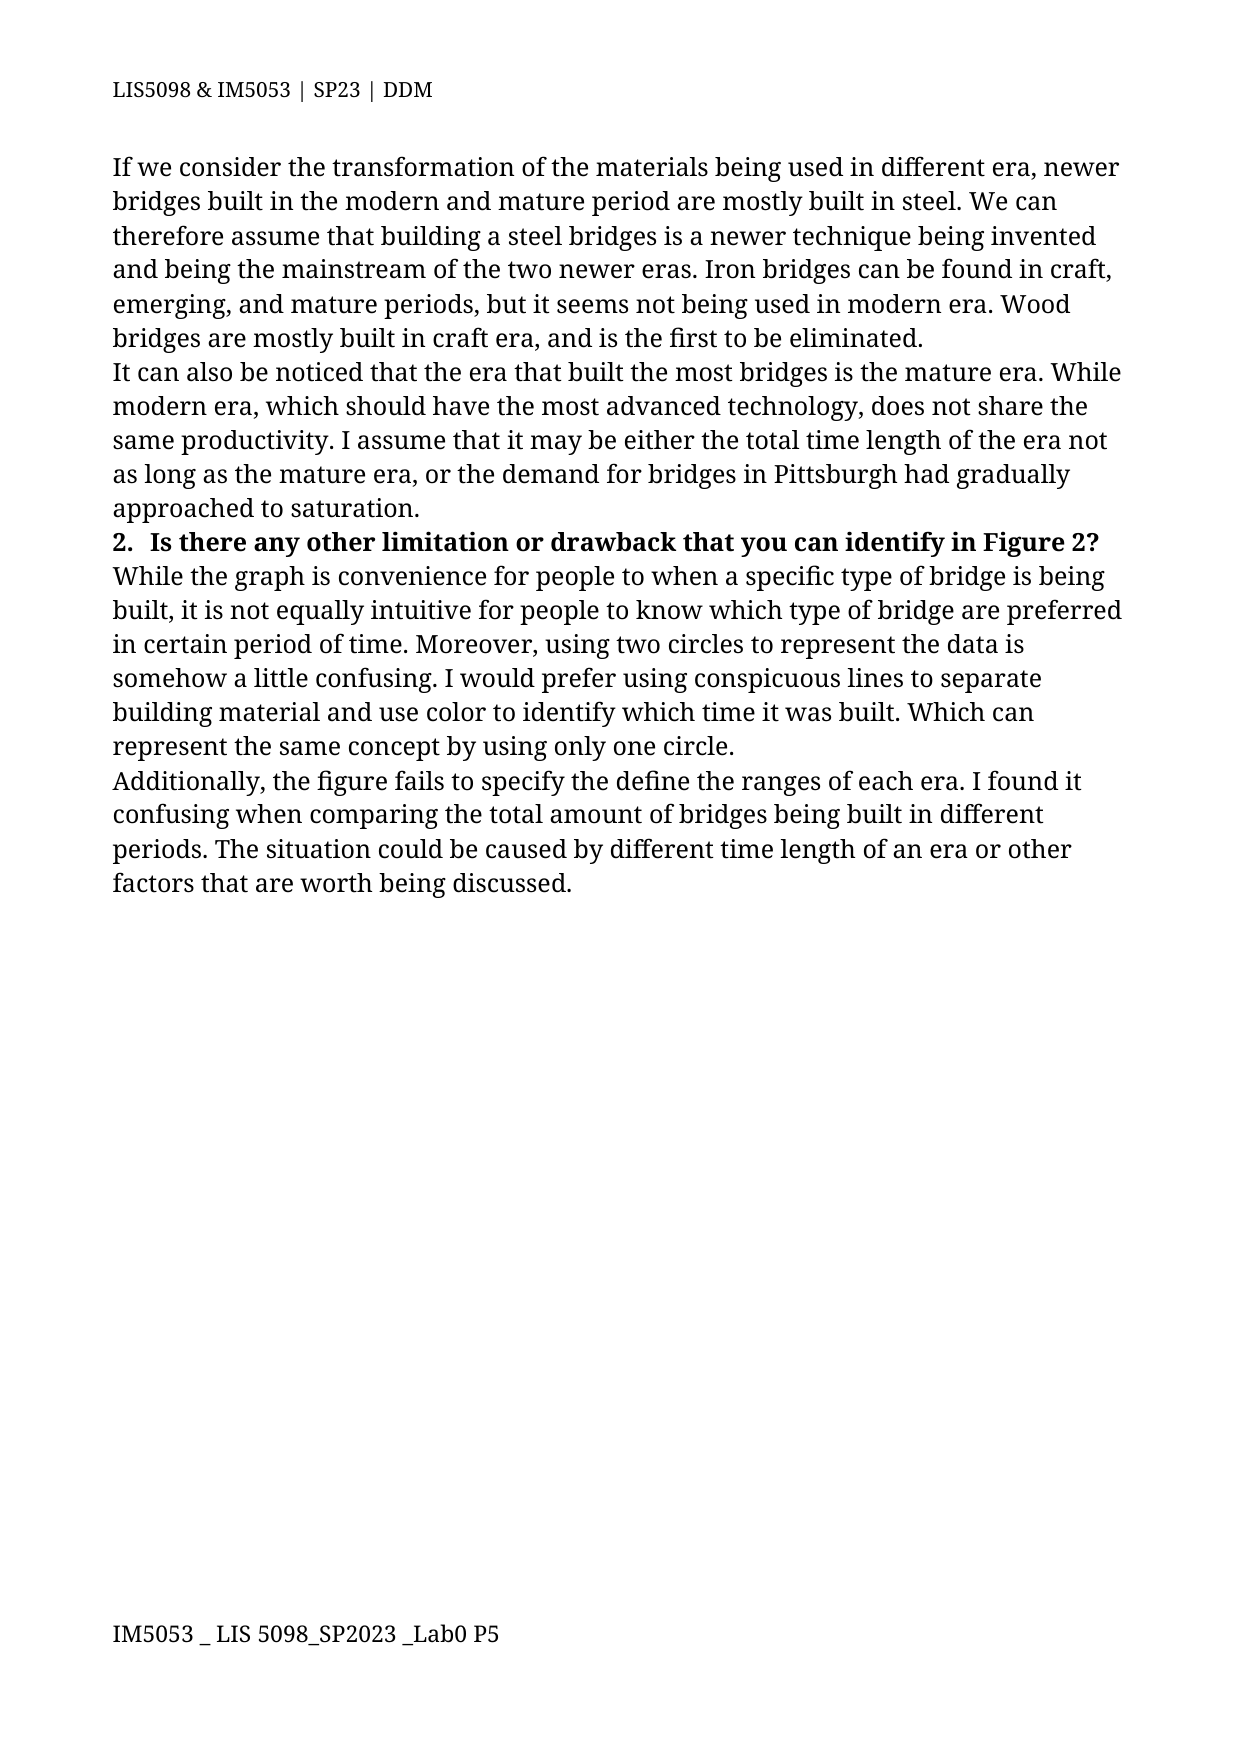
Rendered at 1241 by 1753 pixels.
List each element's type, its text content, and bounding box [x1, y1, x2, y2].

text It can also be noticed that the era that built the most bridges is the mature era. While modern era, which should have the most advanced technology, does not share the same productivity. I assume that it may be either the total time length of the era not as long as the mature era, or the demand for bridges in Pittsburgh had gradually approached to saturation. [112, 354, 1128, 525]
text While the graph is convenience for people to when a specific type of bridge is being built, it is not equally intuitive for people to know which type of bridge are preferred in certain period of time. Moreover, using two circles to represent the data is somehow a little confusing. I would prefer using conspicuous lines to separate building material and use color to identify which time it was built. Which can represent the same concept by using only one circle. [112, 559, 1128, 763]
text Additionally, the figure fails to specify the define the ranges of each era. I found it confusing when comparing the total amount of bridges being built in different periods. The situation could be caused by different time length of an era or other factors that are worth being discussed. [112, 763, 1128, 899]
text If we consider the transformation of the materials being used in different era, newer bridges built in the modern and mature period are mostly built in steel. We can therefore assume that building a steel bridges is a newer technique being invented and being the mainstream of the two newer eras. Iron bridges can be found in craft, emerging, and mature periods, but it seems not being used in modern era. Wood bridges are mostly built in craft era, and is the first to be eliminated. [112, 150, 1128, 354]
list Is there any other limitation or drawback that you can identify in Figure 2? [112, 525, 1128, 559]
